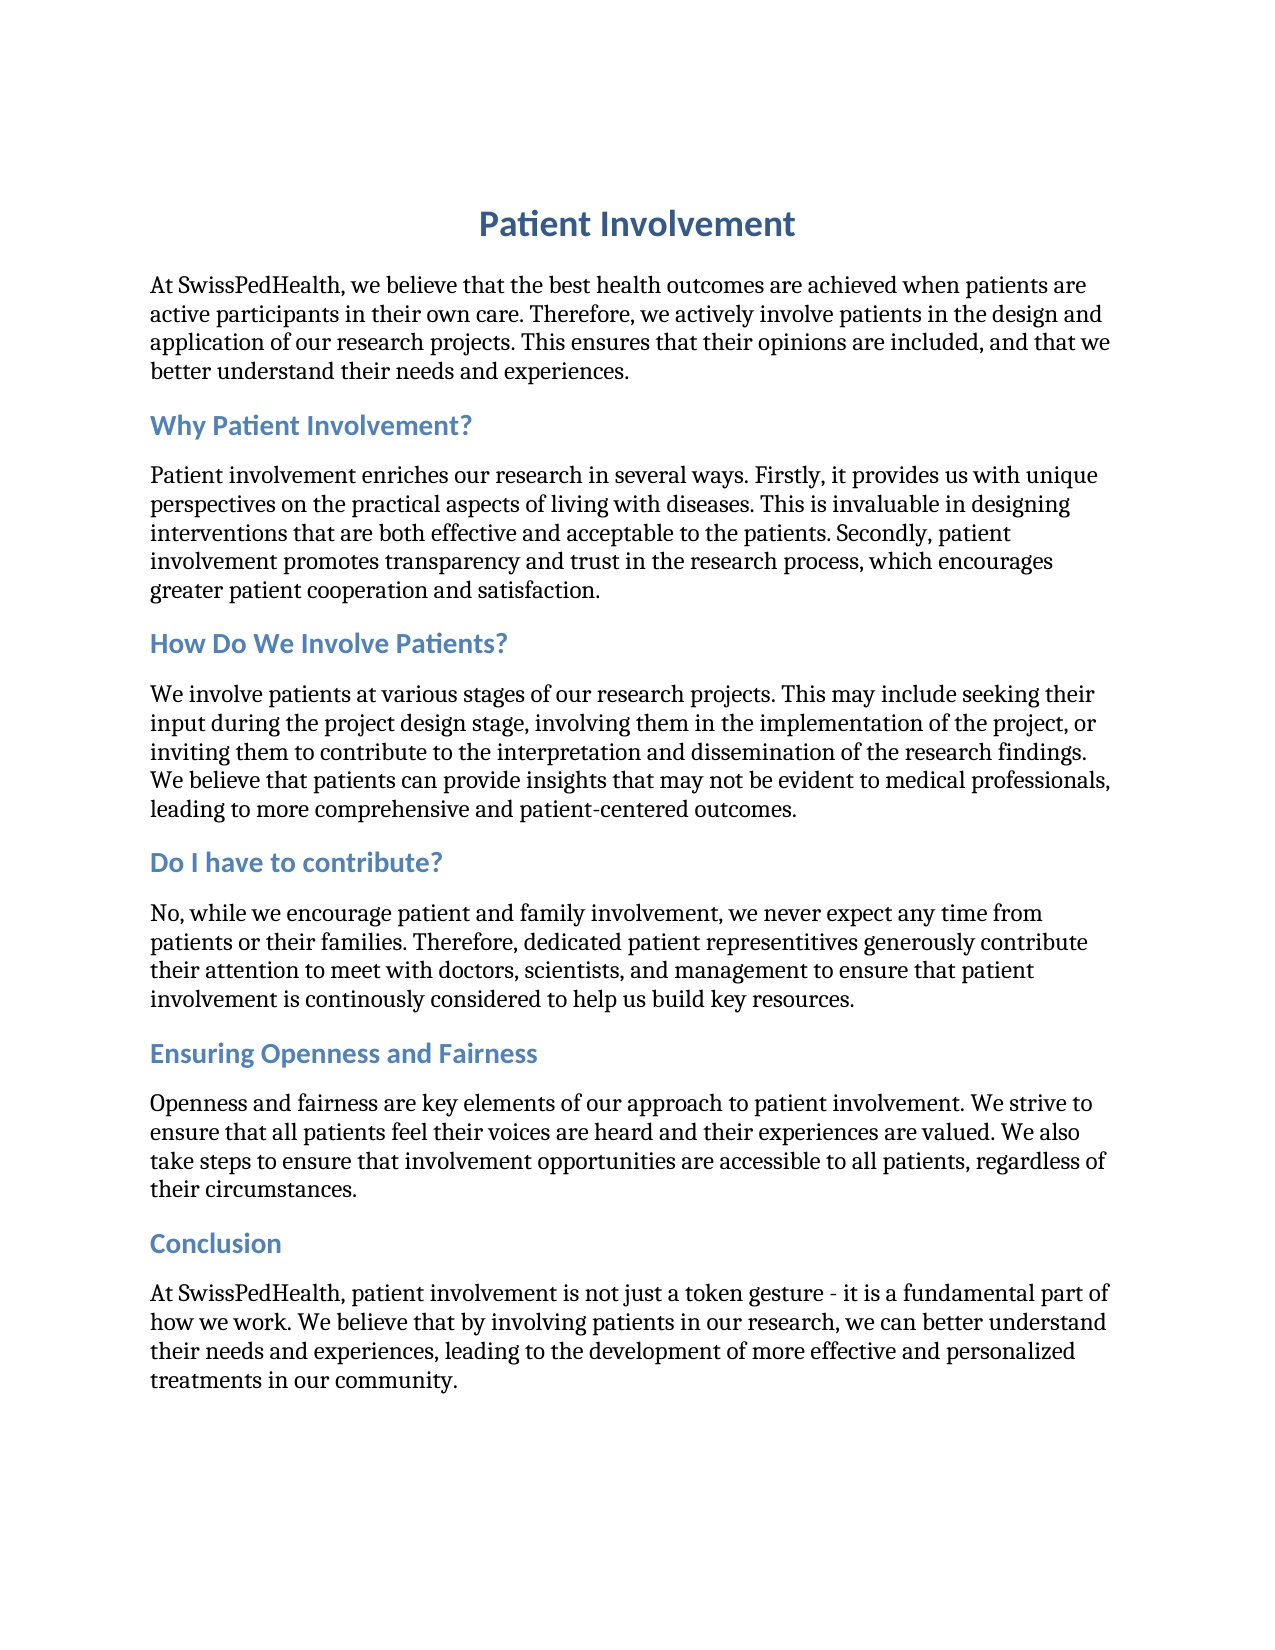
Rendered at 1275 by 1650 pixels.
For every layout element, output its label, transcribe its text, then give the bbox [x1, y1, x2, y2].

subtitle Conclusion [150, 1225, 1125, 1261]
text We involve patients at various stages of our research projects. This may include seeking their input during the project design stage, involving them in the implementation of the project, or inviting them to contribute to the interpretation and dissemination of the research findings. We believe that patients can provide insights that may not be evident to medical professionals, leading to more comprehensive and patient-centered outcomes. [150, 680, 1125, 824]
subtitle Ensuring Openness and Fairness [150, 1035, 1125, 1070]
text At SwissPedHealth, patient involvement is not just a token gesture - it is a fundamental part of how we work. We believe that by involving patients in our research, we can better understand their needs and experiences, leading to the development of more effective and personalized treatments in our community. [150, 1279, 1125, 1394]
text Patient involvement enriches our research in several ways. Firstly, it provides us with unique perspectives on the practical aspects of living with diseases. This is invaluable in designing interventions that are both effective and acceptable to the patients. Secondly, patient involvement promotes transparency and trust in the research process, which encourages greater patient cooperation and satisfaction. [150, 461, 1125, 605]
text No, while we encourage patient and family involvement, we never expect any time from patients or their families. Therefore, dedicated patient representitives generously contribute their attention to meet with doctors, scientists, and management to ensure that patient involvement is continously considered to help us build key resources. [150, 899, 1125, 1014]
text At SwissPedHealth, we believe that the best health outcomes are achieved when patients are active participants in their own care. Therefore, we actively involve patients in the design and application of our research projects. This ensures that their opinions are included, and that we better understand their needs and experiences. [150, 271, 1125, 386]
subtitle How Do We Involve Patients? [150, 626, 1125, 661]
text Openness and fairness are key elements of our approach to patient involvement. We strive to ensure that all patients feel their voices are heard and their experiences are valued. We also take steps to ensure that involvement opportunities are accessible to all patients, regardless of their circumstances. [150, 1089, 1125, 1204]
title Patient Involvement [150, 200, 1125, 246]
subtitle Do I have to contribute? [150, 844, 1125, 880]
subtitle Why Patient Involvement? [150, 407, 1125, 442]
